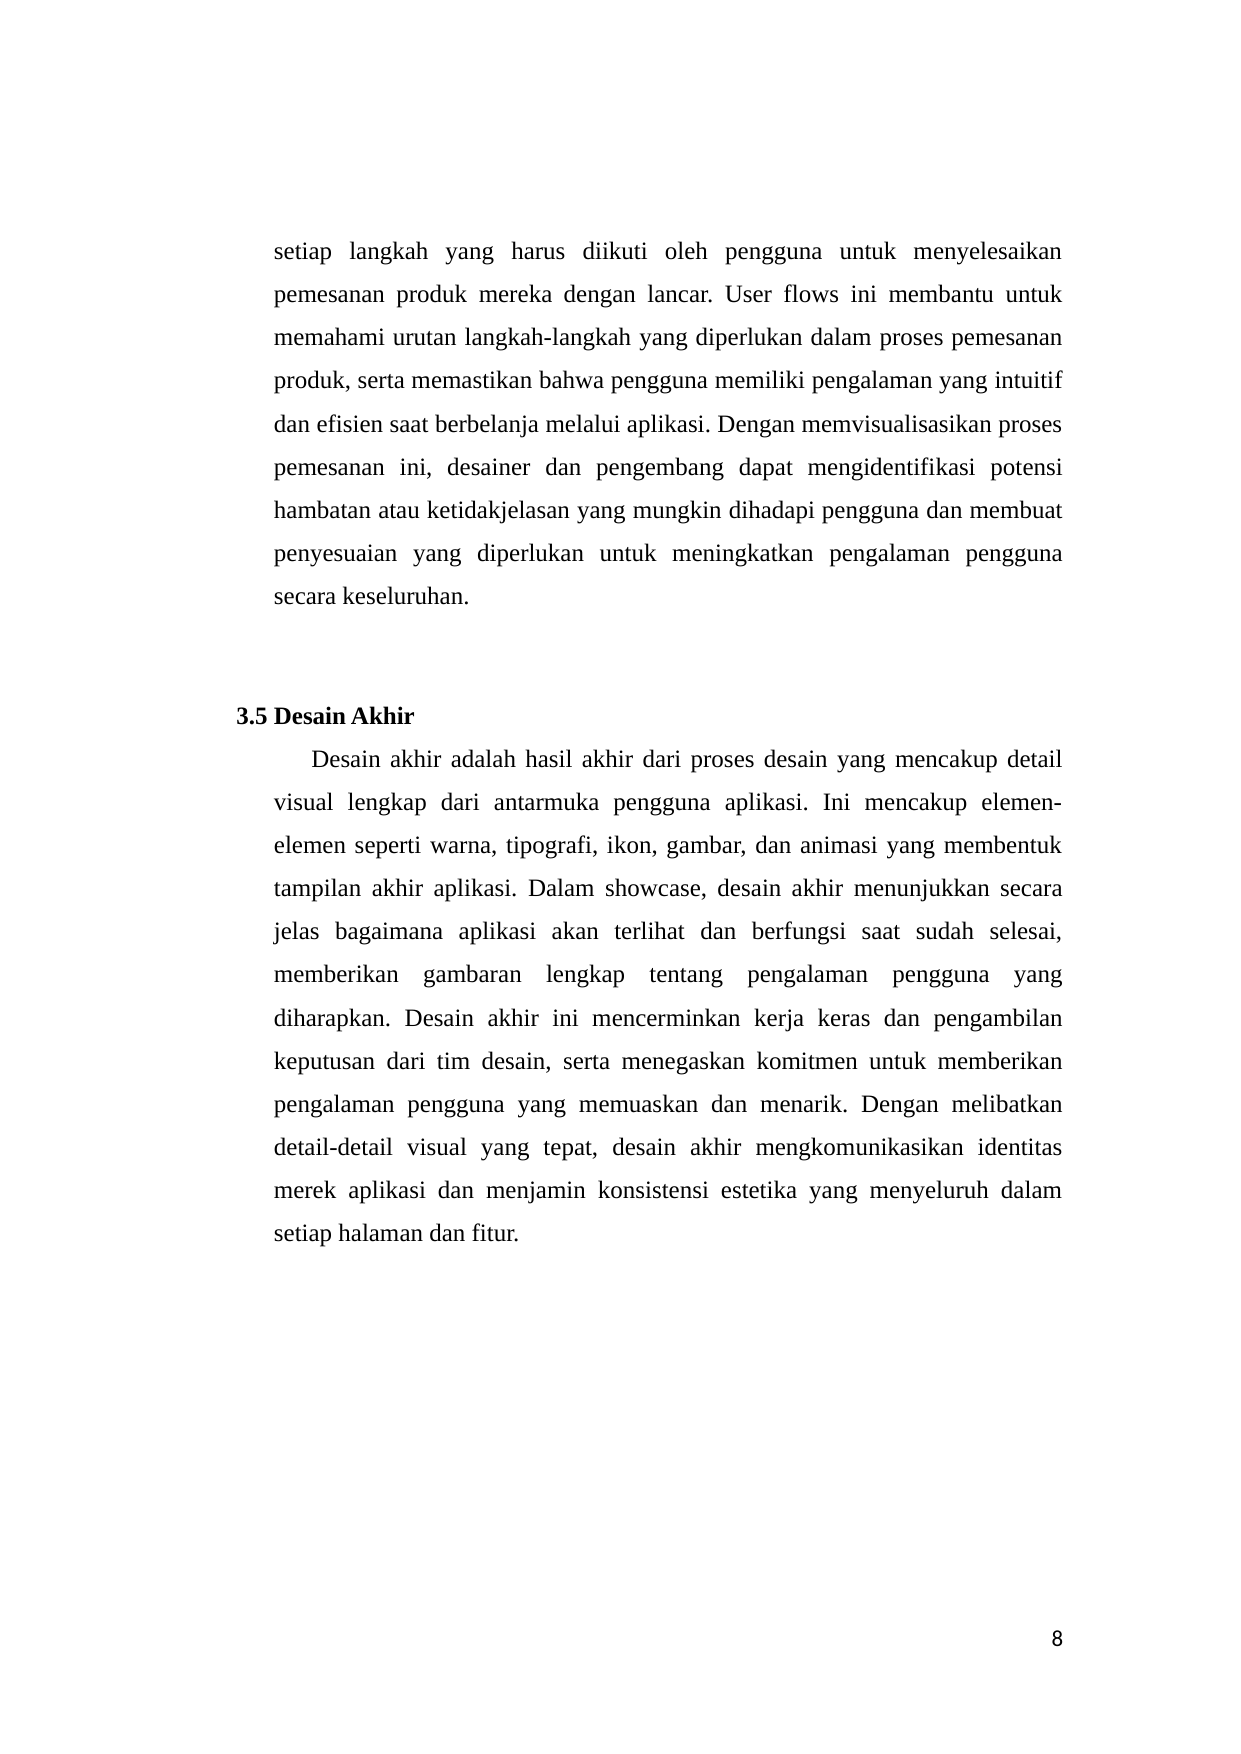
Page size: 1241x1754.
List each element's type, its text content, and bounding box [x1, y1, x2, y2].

list Desain Akhir [236, 701, 1063, 729]
list Desain akhir adalah hasil akhir dari proses desain yang mencakup detail visual lengkap dari antarmuka pengguna aplikasi. Ini mencakup elemen-elemen seperti warna, tipografi, ikon, gambar, dan animasi yang membentuk tampilan akhir aplikasi. Dalam showcase, desain akhir menunjukkan secara jelas bagaimana aplikasi akan terlihat dan berfungsi saat sudah selesai, memberikan gambaran lengkap tentang pengalaman pengguna yang diharapkan. Desain akhir ini mencerminkan kerja keras dan pengambilan keputusan dari tim desain, serta menegaskan komitmen untuk memberikan pengalaman pengguna yang memuaskan dan menarik. Dengan melibatkan detail-detail visual yang tepat, desain akhir mengkomunikasikan identitas merek aplikasi dan menjamin konsistensi estetika yang menyeluruh dalam setiap halaman dan fitur. [274, 744, 1063, 1247]
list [274, 236, 1063, 610]
